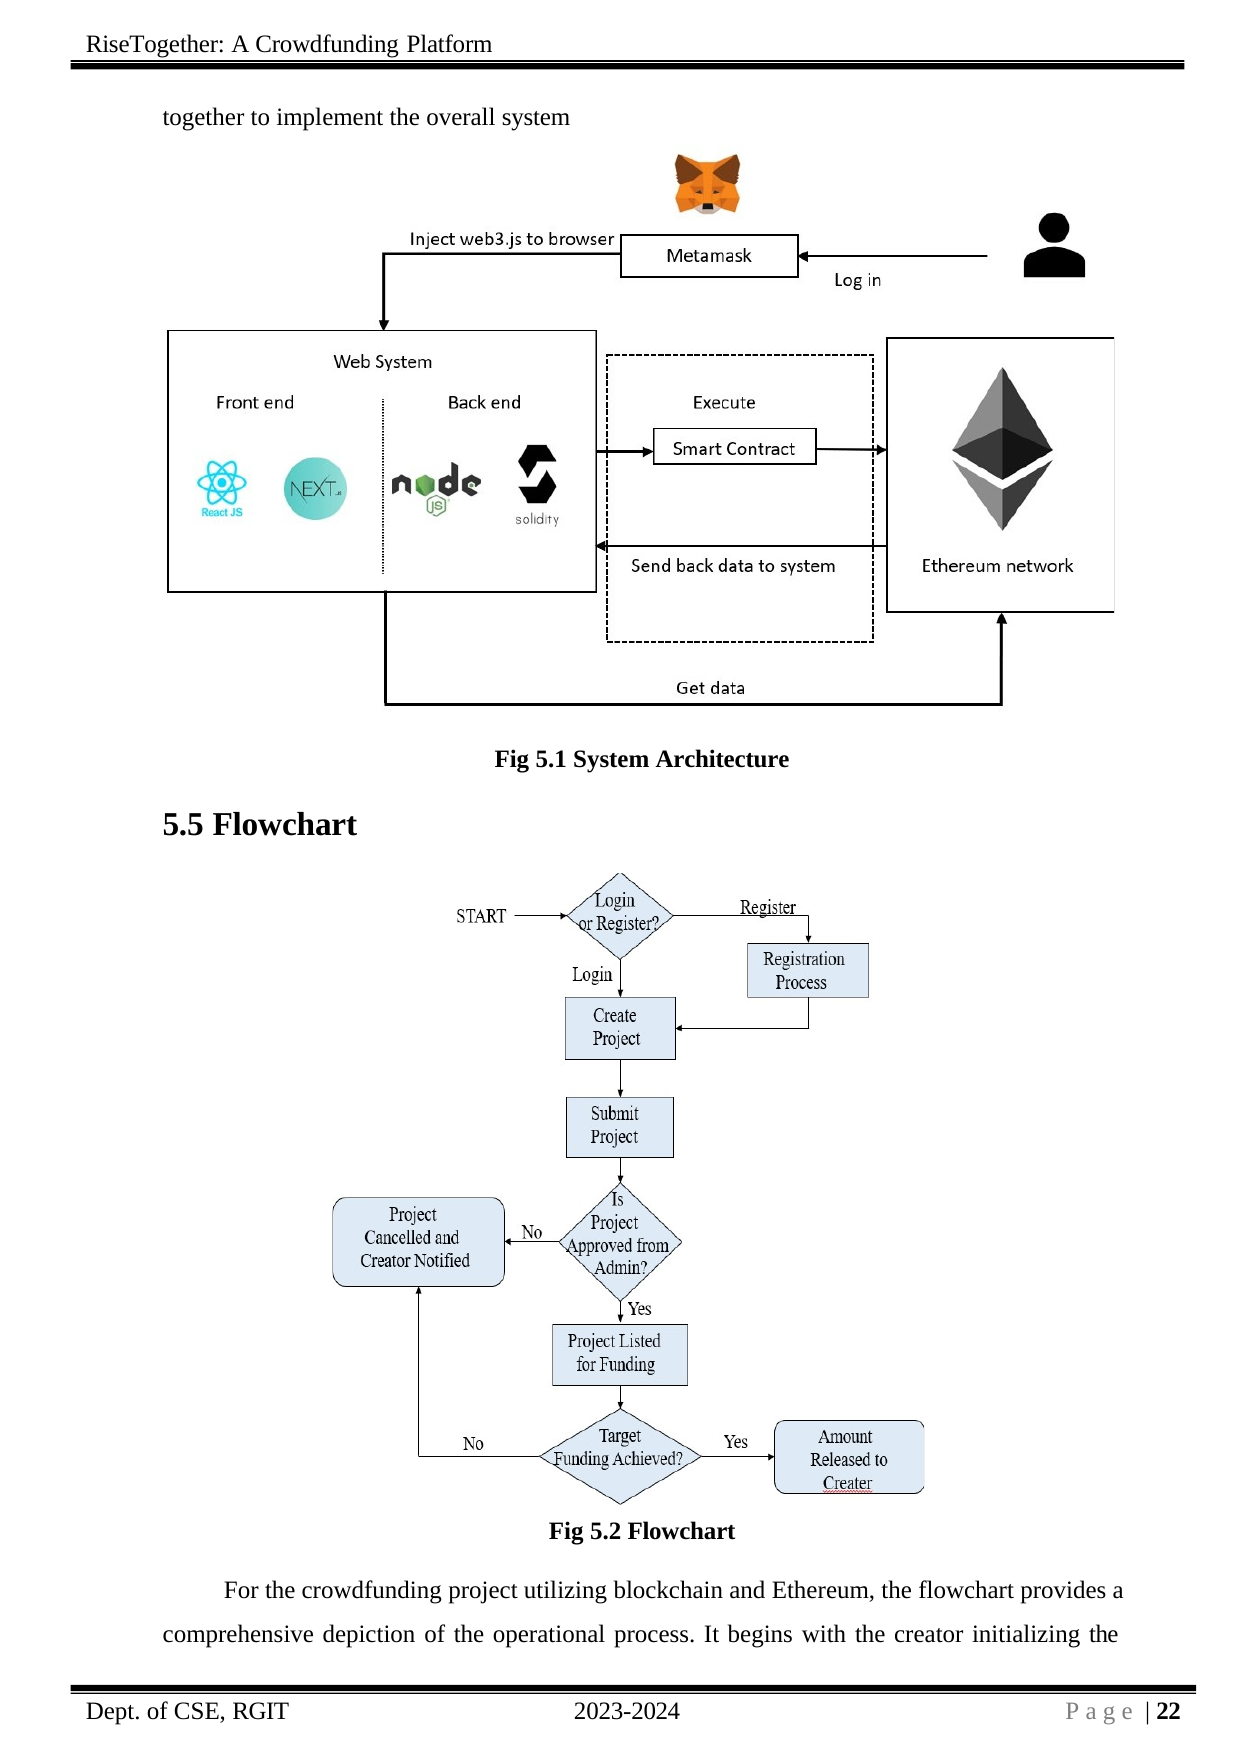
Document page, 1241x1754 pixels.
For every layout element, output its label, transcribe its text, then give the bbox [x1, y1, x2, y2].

text For the crowdfunding project utilizing blockchain and Ethereum, the flowchart provides a comprehensive depiction of the operational process. It begins with the creator initializing the [162, 1576, 1207, 1647]
subtitle Fig 5.1 System Architecture [494, 744, 1207, 773]
text together to implement the overall system [162, 102, 1207, 131]
picture [164, 145, 1115, 712]
text Fig 5.2 Flowchart [134, 1516, 1151, 1544]
picture [332, 873, 925, 1505]
subtitle Flowchart [162, 804, 358, 842]
